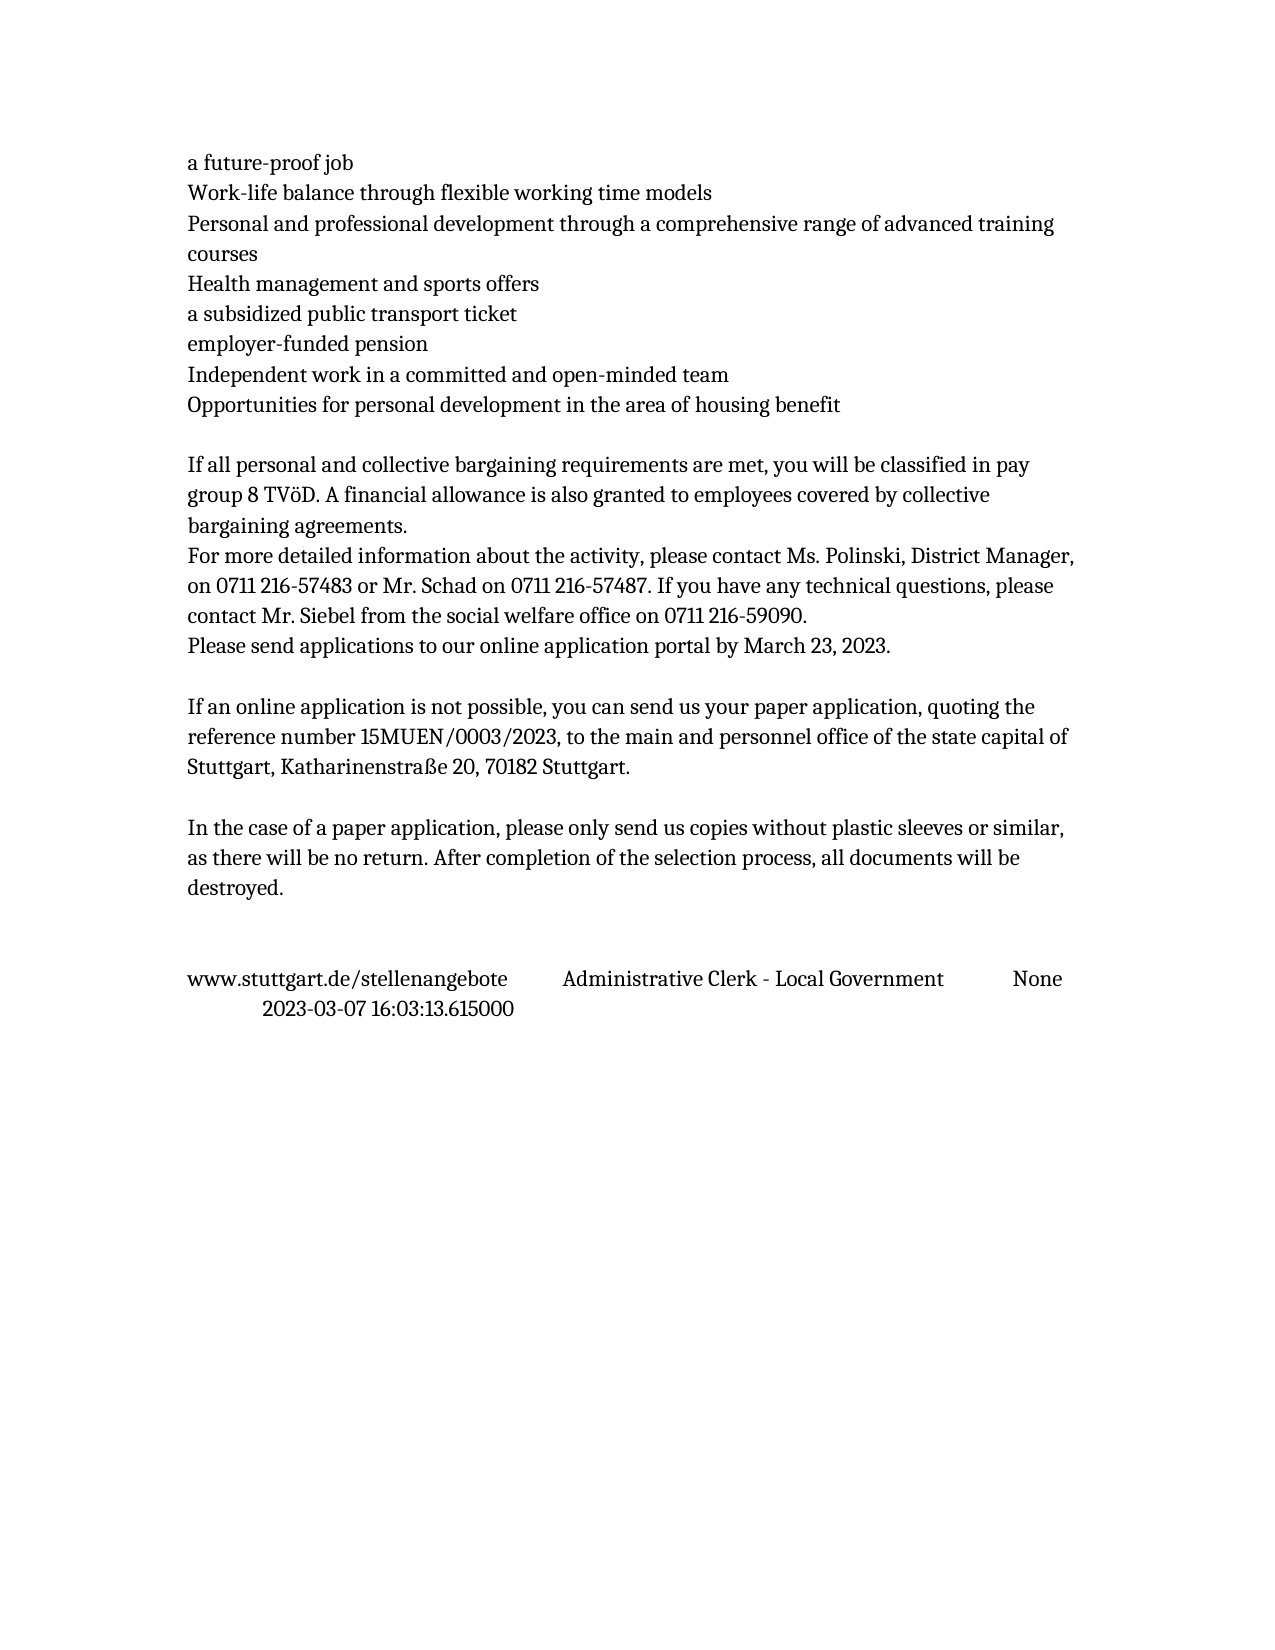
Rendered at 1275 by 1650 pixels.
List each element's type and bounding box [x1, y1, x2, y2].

text [187, 150, 1087, 1052]
